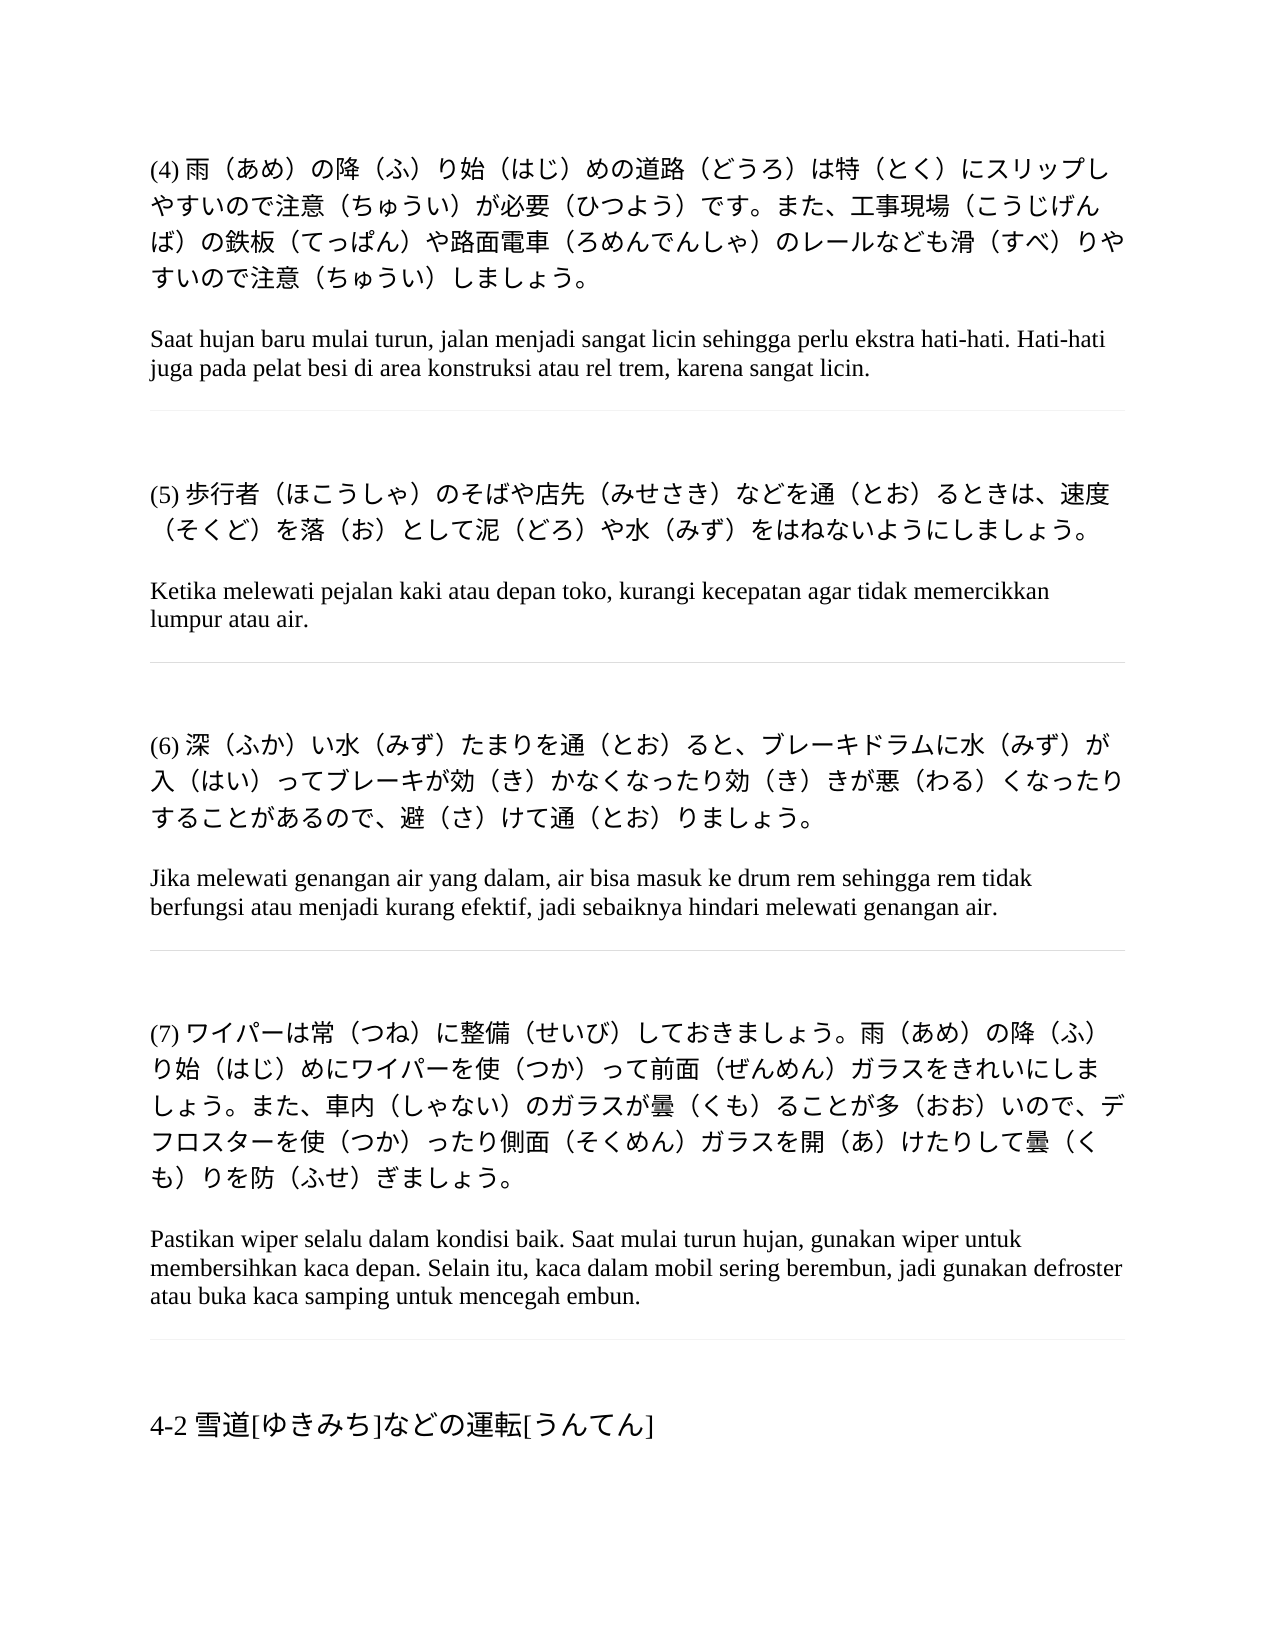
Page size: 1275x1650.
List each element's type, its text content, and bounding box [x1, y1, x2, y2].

text (7) ワイパーは常（つね）に整備（せいび）しておきましょう。雨（あめ）の降（ふ）り始（はじ）めにワイパーを使（つか）って前面（ぜんめん）ガラスをきれいにしましょう。また、車内（しゃない）のガラスが曇（くも）ることが多（おお）いので、デフロスターを使（つか）ったり側面（そくめん）ガラスを開（あ）けたりして曇（くも）りを防（ふせ）ぎましょう。 [150, 1013, 1125, 1195]
text (4) 雨（あめ）の降（ふ）り始（はじ）めの道路（どうろ）は特（とく）にスリップしやすいので注意（ちゅうい）が必要（ひつよう）です。また、工事現場（こうじげんば）の鉄板（てっぱん）や路面電車（ろめんでんしゃ）のレールなども滑（すべ）りやすいので注意（ちゅうい）しましょう。 [150, 150, 1125, 295]
text Jika melewati genangan air yang dalam, air bisa masuk ke drum rem sehingga rem tidak berfungsi atau menjadi kurang efektif, jadi sebaiknya hindari melewati genangan air. [150, 863, 1125, 921]
text Pastikan wiper selalu dalam kondisi baik. Saat mulai turun hujan, gunakan wiper untuk membersihkan kaca depan. Selain itu, kaca dalam mobil sering berembun, jadi gunakan defroster atau buka kaca samping untuk mencegah embun. [150, 1224, 1125, 1310]
text Ketika melewati pejalan kaki atau depan toko, kurangi kecepatan agar tidak memercikkan lumpur atau air. [150, 576, 1125, 633]
text (5) 歩行者（ほこうしゃ）のそばや店先（みせさき）などを通（とお）るときは、速度（そくど）を落（お）として泥（どろ）や水（みず）をはねないようにしましょう。 [150, 474, 1125, 547]
text (6) 深（ふか）い水（みず）たまりを通（とお）ると、ブレーキドラムに水（みず）が入（はい）ってブレーキが効（き）かなくなったり効（き）きが悪（わる）くなったりすることがあるので、避（さ）けて通（とお）りましょう。 [150, 726, 1125, 834]
text 4-2 雪道[ゆきみち]などの運転[うんてん] [150, 1402, 1125, 1443]
text Saat hujan baru mulai turun, jalan menjadi sangat licin sehingga perlu ekstra hati-hati. Hati-hati juga pada pelat besi di area konstruksi atau rel trem, karena sangat licin. [150, 324, 1125, 382]
